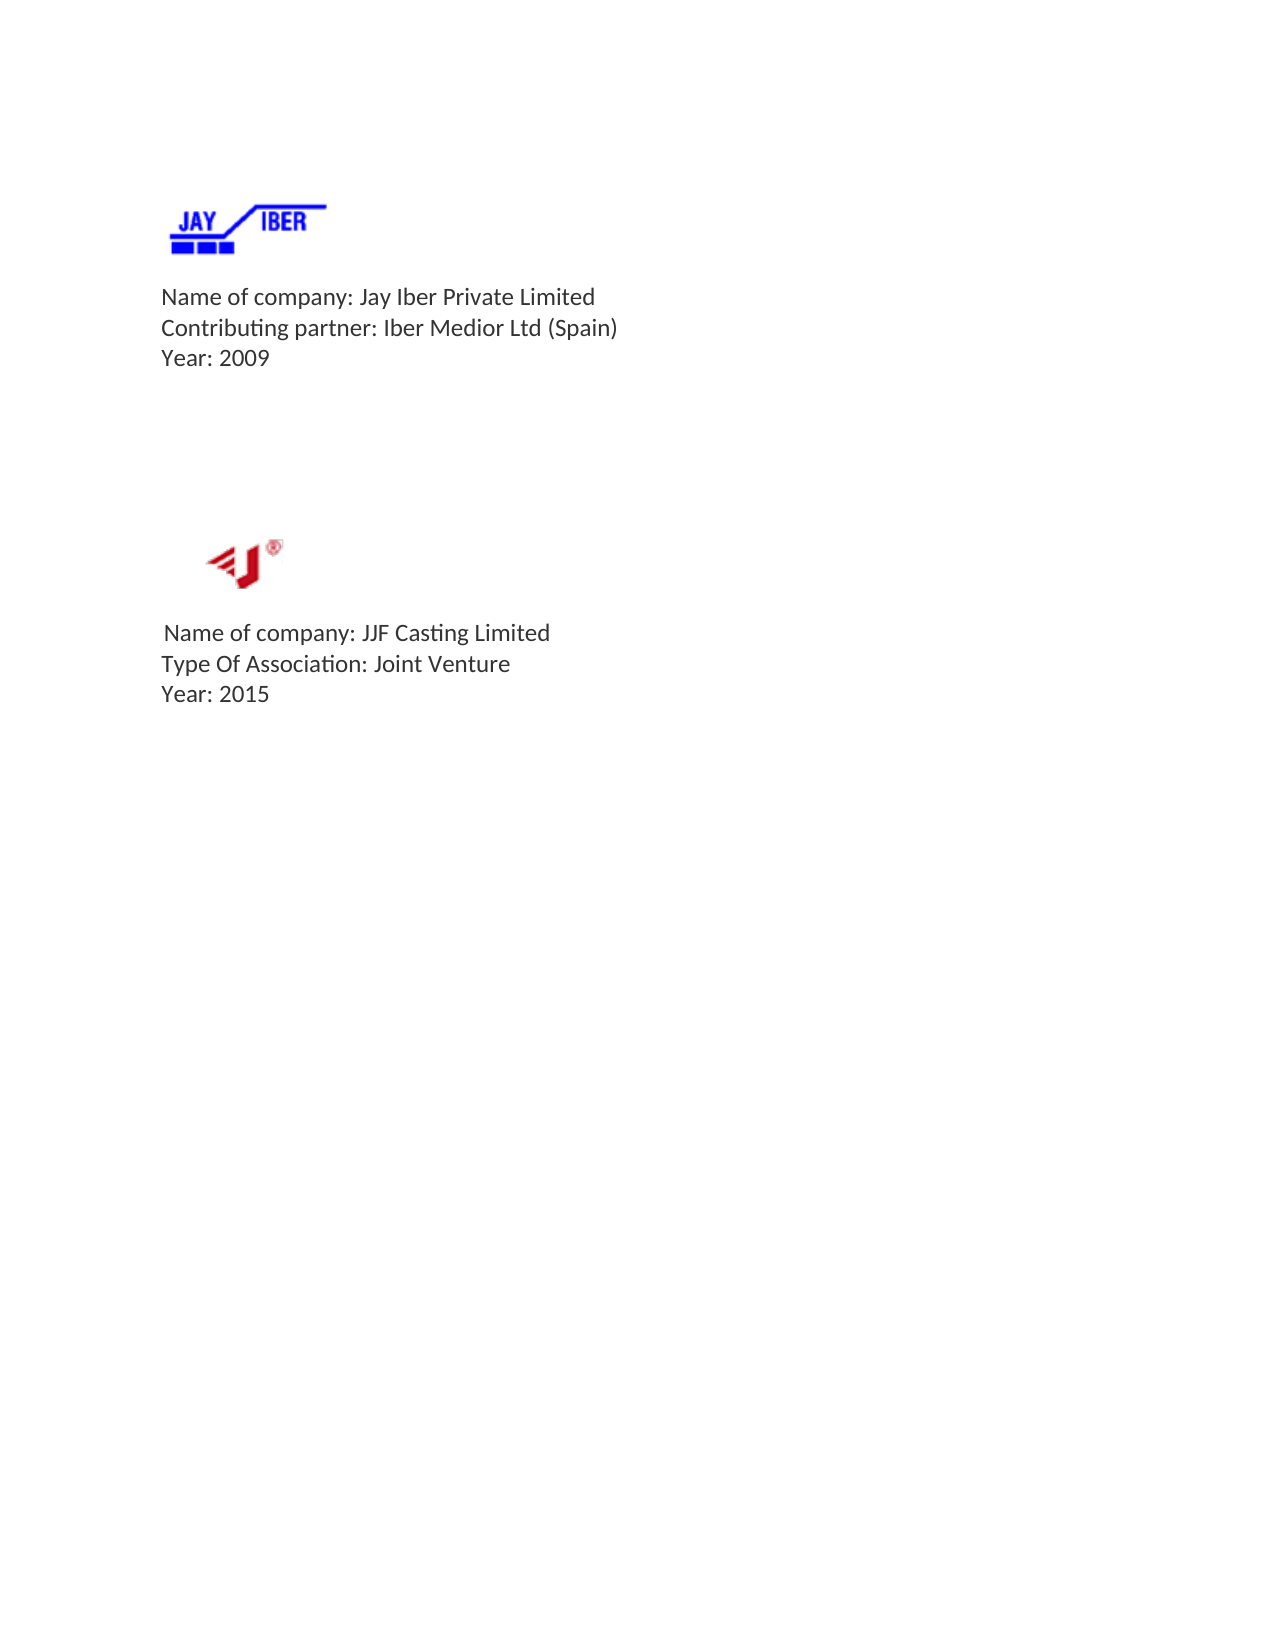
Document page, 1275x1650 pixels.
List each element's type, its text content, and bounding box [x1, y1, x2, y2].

picture [150, 538, 338, 592]
subtitle Name of company: JJF Casting Limited Type Of Association: Joint Venture Year: 2015 [150, 616, 1125, 709]
subtitle Name of company: Jay Iber Private Limited Contributing partner: Iber Medior Ltd (Spain) Year: 2009 [150, 281, 1125, 373]
picture [150, 203, 338, 257]
